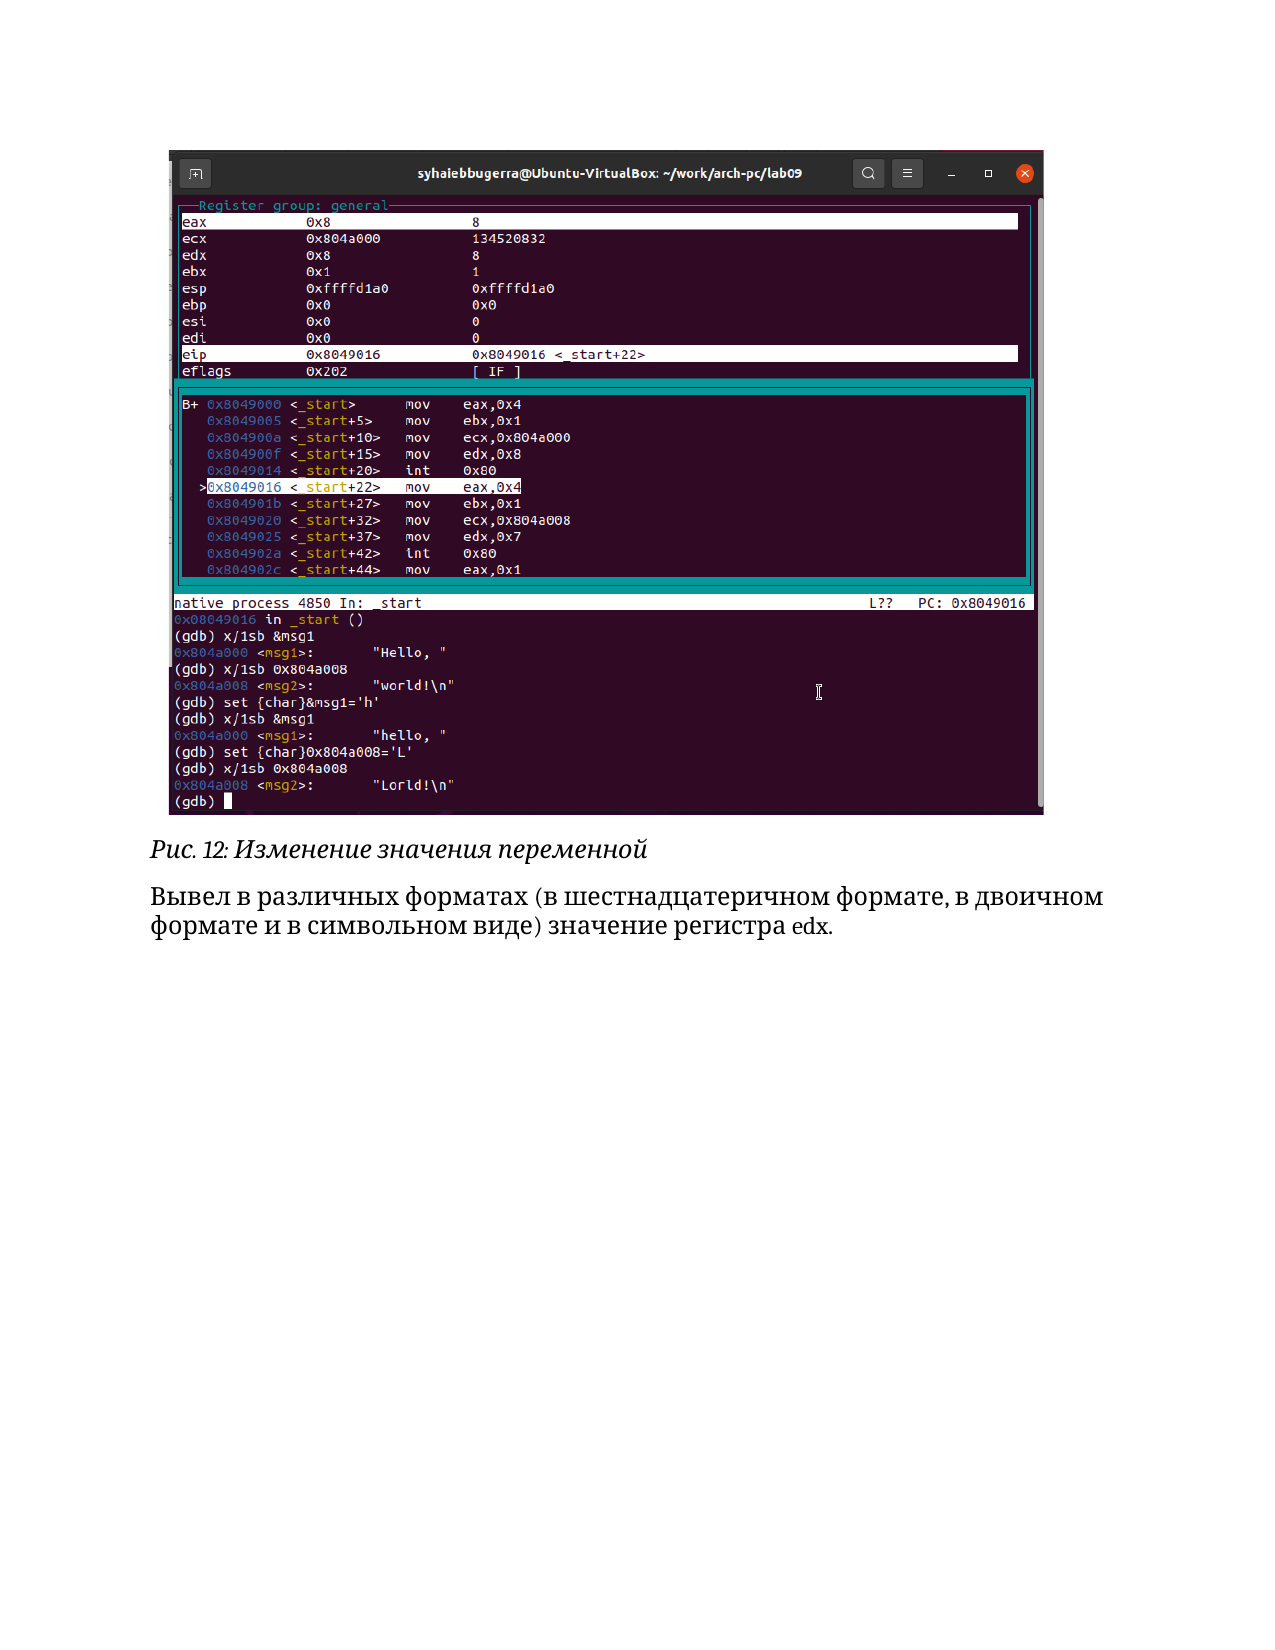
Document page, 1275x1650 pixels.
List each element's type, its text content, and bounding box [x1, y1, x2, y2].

picture [168, 150, 1044, 815]
text Рис. 12: Изменение значения переменной [150, 836, 1125, 864]
text Вывел в различных форматах (в шестнадцатеричном формате, в двоичном формате и в символьном виде) значение регистра edx. [150, 883, 1125, 941]
